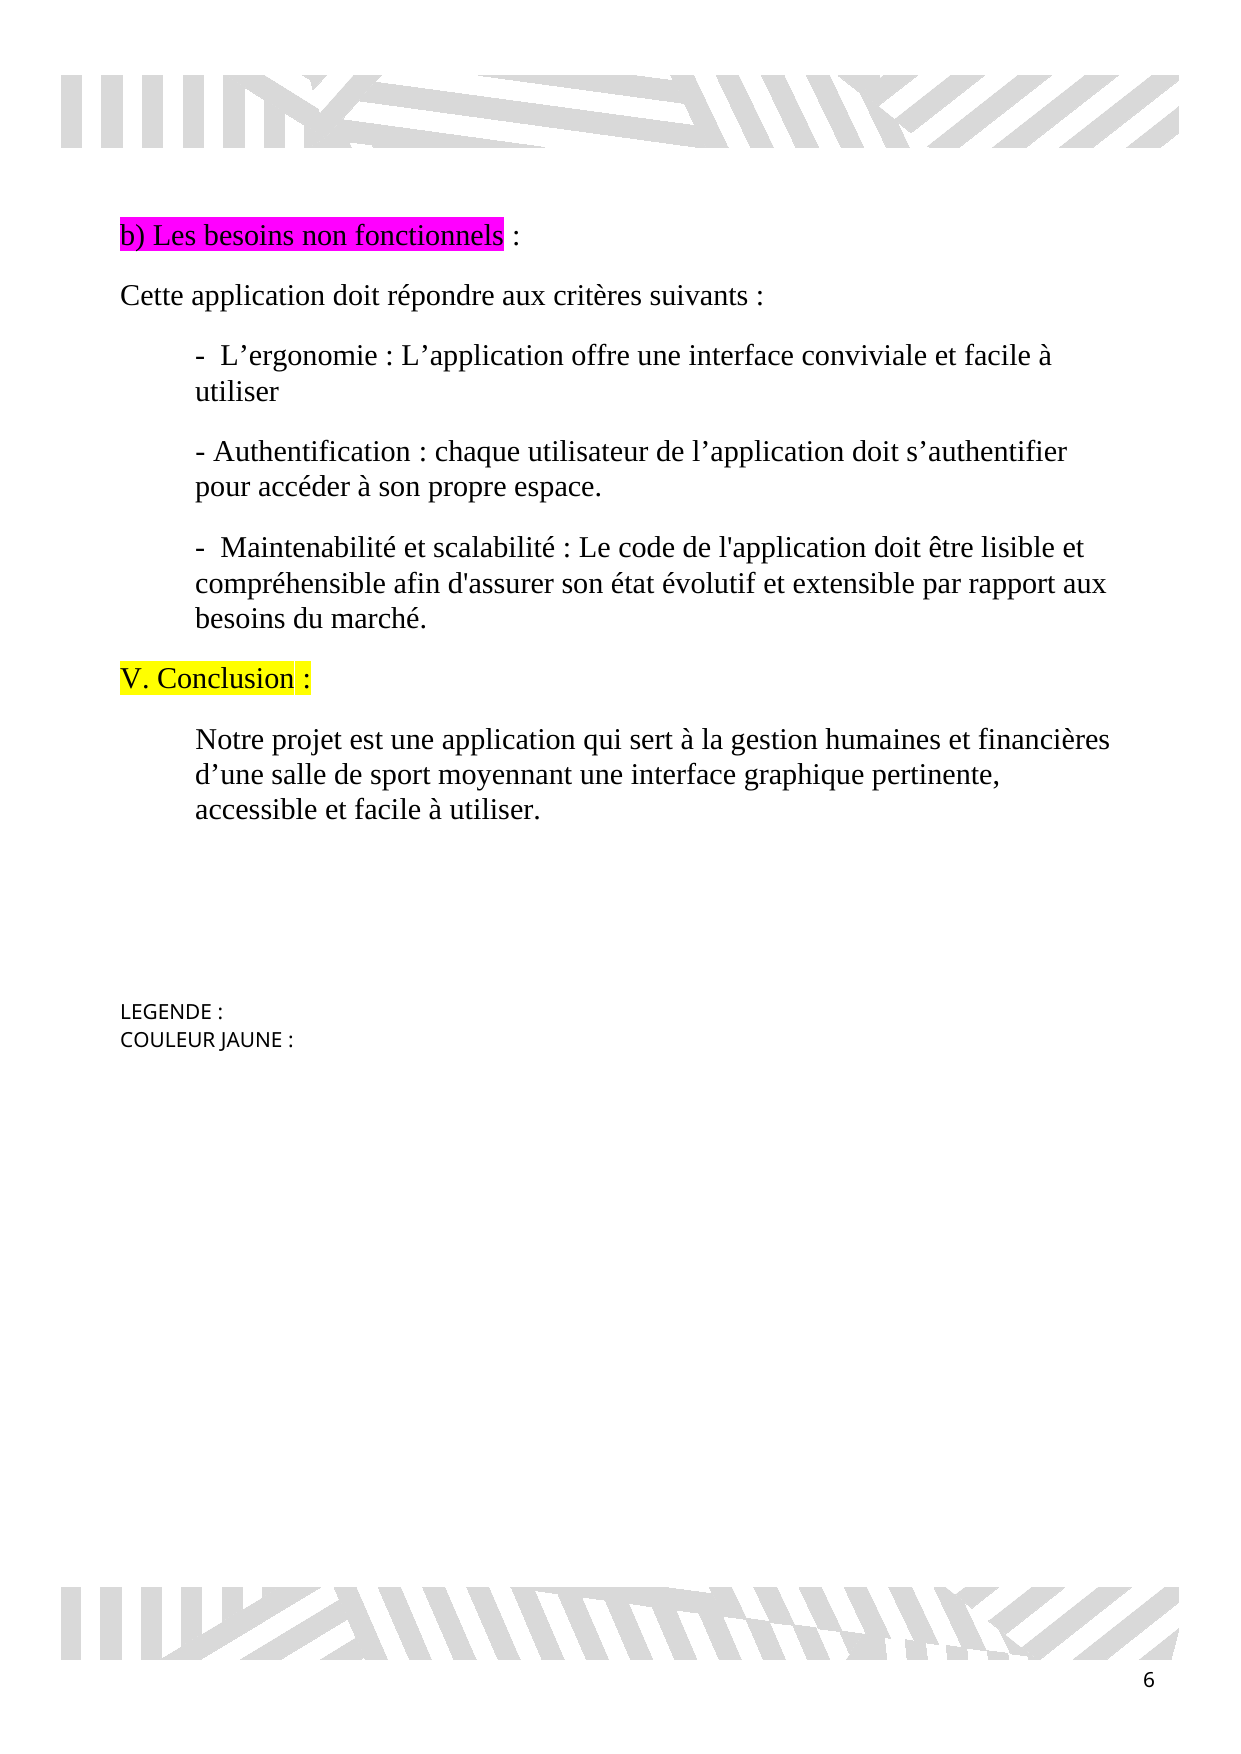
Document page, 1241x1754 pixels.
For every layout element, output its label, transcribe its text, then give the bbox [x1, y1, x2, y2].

list - L’ergonomie : L’application offre une interface conviviale et facile à utiliser [120, 337, 1120, 408]
text b) Les besoins non fonctionnels : [120, 216, 1120, 251]
list V. Conclusion : [120, 660, 1120, 695]
text Cette application doit répondre aux critères suivants : [120, 276, 1120, 312]
list Notre projet est une application qui sert à la gestion humaines et financières d’une salle de sport moyennant une interface graphique pertinente, accessible et facile à utiliser. [120, 720, 1120, 827]
text LEGENDE : [120, 997, 1120, 1025]
list - Maintenabilité et scalabilité : Le code de l'application doit être lisible et compréhensible afin d'assurer son état évolutif et extensible par rapport aux besoins du marché. [120, 529, 1120, 635]
list - Authentification : chaque utilisateur de l’application doit s’authentifier pour accéder à son propre espace. [120, 433, 1120, 504]
text COULEUR JAUNE : [120, 1025, 1120, 1054]
